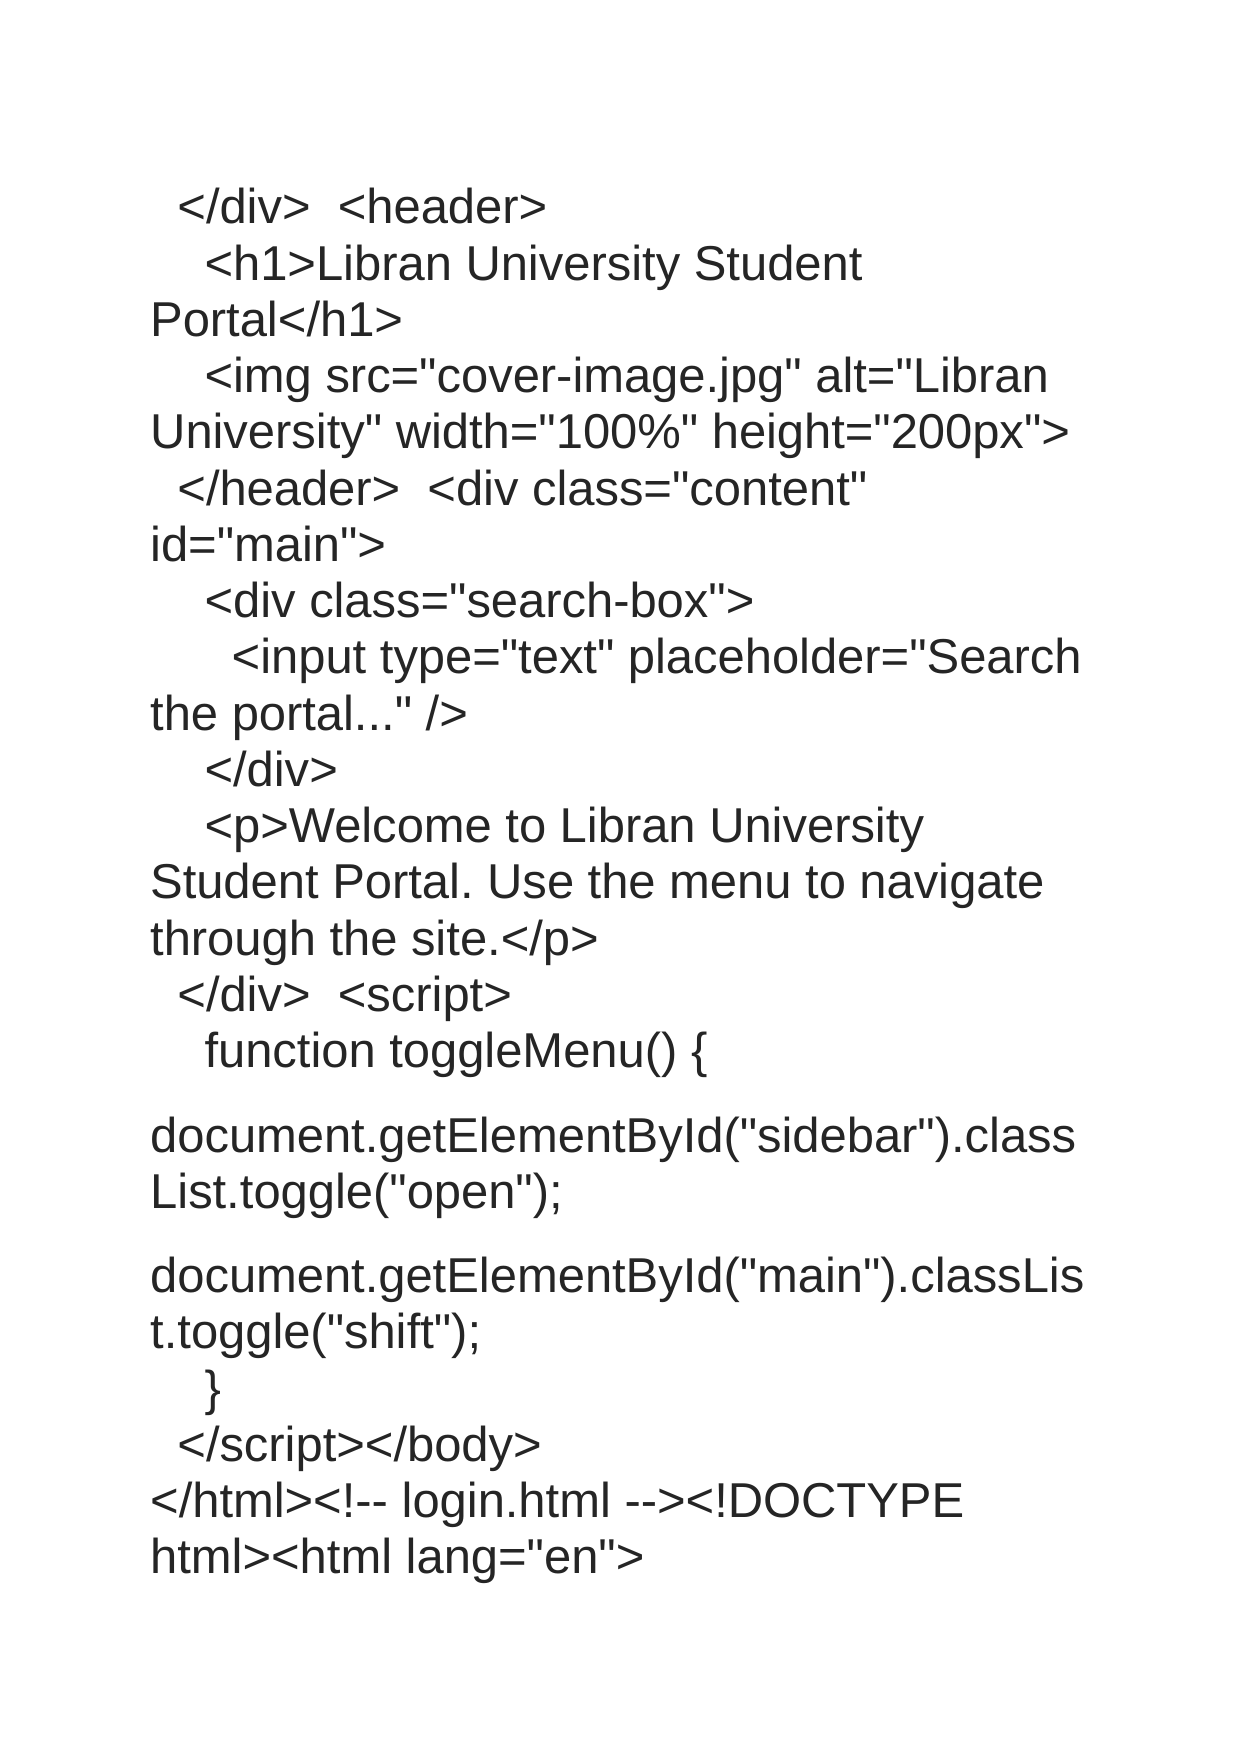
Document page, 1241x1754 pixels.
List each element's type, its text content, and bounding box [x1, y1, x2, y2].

text <p>Welcome to Libran University Student Portal. Use the menu to navigate through the site.</p> [150, 803, 1090, 972]
text </script></body> [150, 1433, 1090, 1490]
text document.getElementById("main").classList.toggle("shift"); [150, 1231, 1090, 1377]
text <div class="search-box"> [150, 578, 1090, 634]
text </div> [150, 747, 1090, 803]
text } [150, 1377, 1090, 1433]
text <img src="cover-image.jpg" alt="Libran University" width="100%" height="200px"> [150, 353, 1090, 465]
text document.getElementById("sidebar").classList.toggle("open"); [150, 1084, 1090, 1231]
text </header> <div class="content" id="main"> [150, 465, 1090, 578]
text <input type="text" placeholder="Search the portal..." /> [150, 634, 1090, 747]
text </div> <header> [150, 184, 1090, 240]
text <h1>Libran University Student Portal</h1> [150, 240, 1090, 353]
text </div> <script> [150, 972, 1090, 1028]
text function toggleMenu() { [150, 1028, 1090, 1084]
text </html><!-- login.html --><!DOCTYPE html><html lang="en"> [150, 1490, 1090, 1602]
